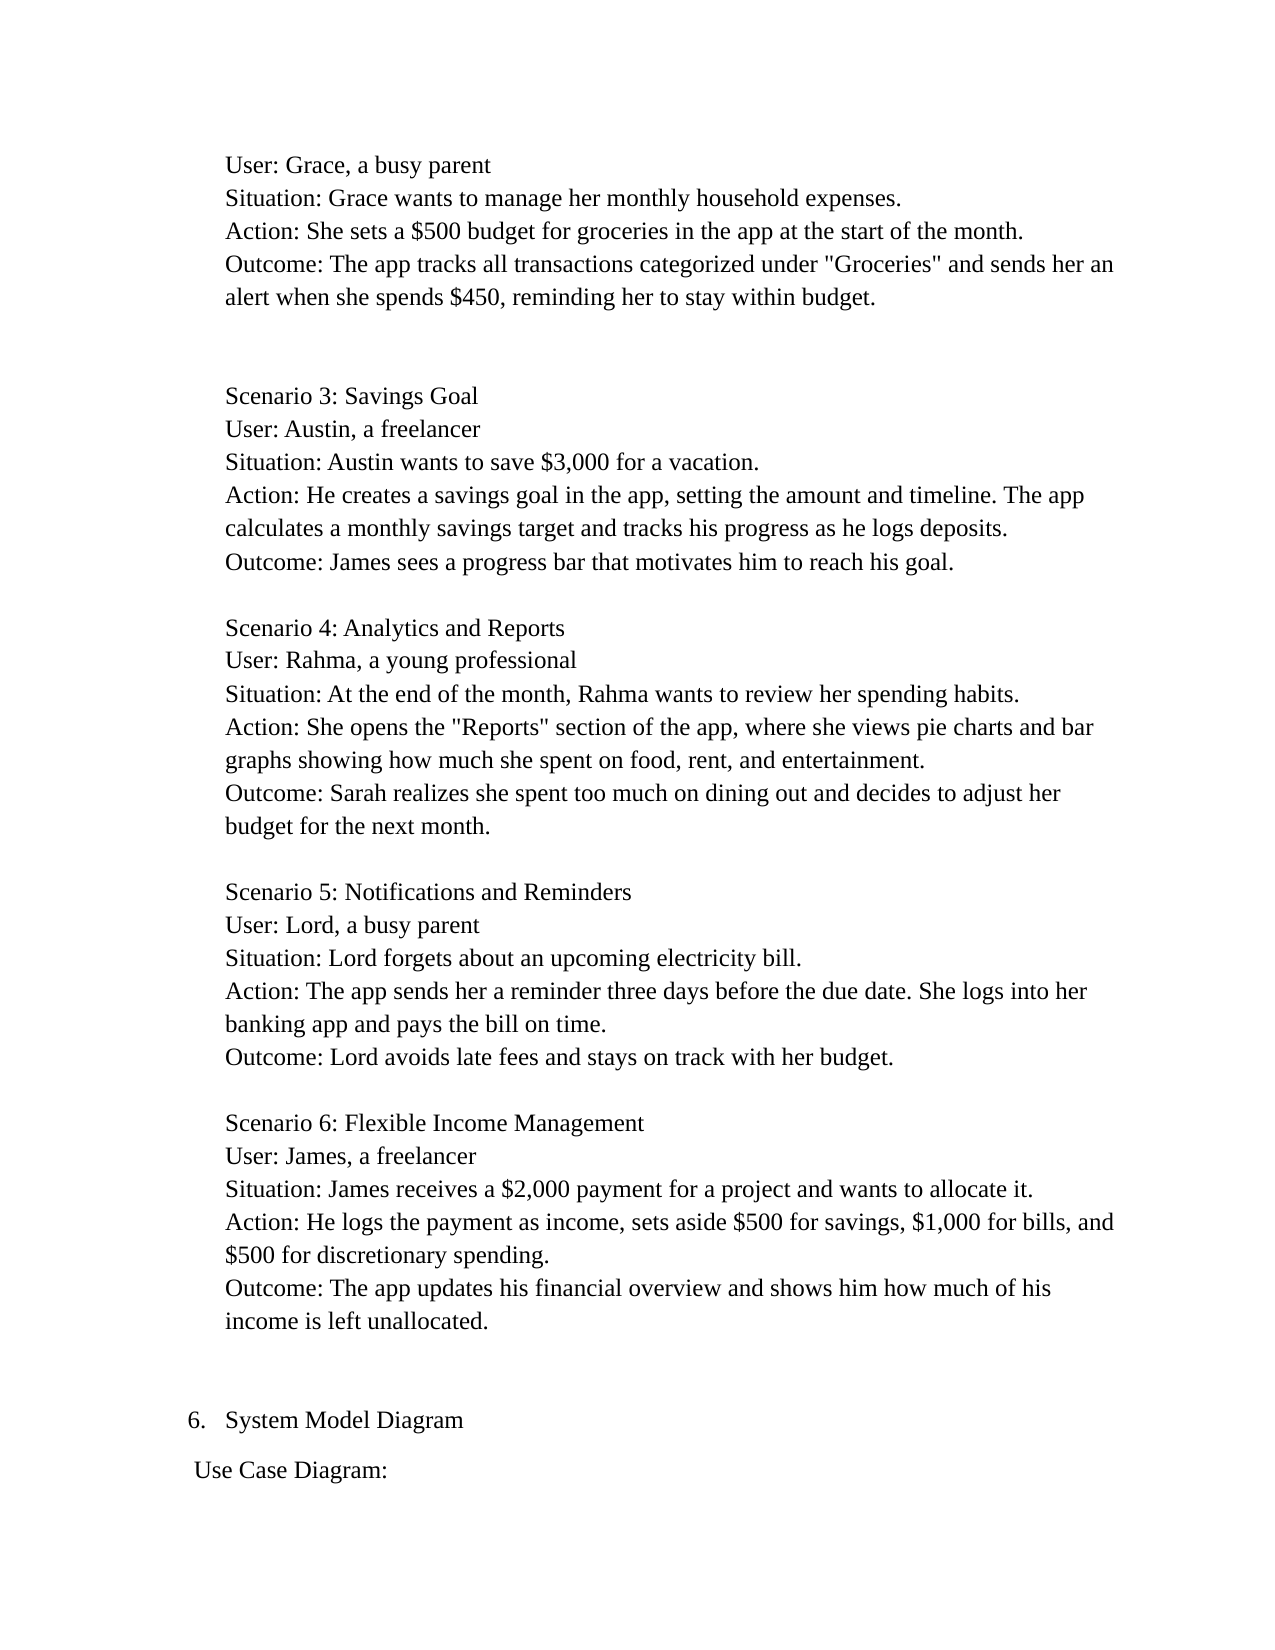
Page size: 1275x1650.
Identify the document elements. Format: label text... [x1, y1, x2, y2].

text Use Case Diagram: [150, 1455, 1125, 1483]
list Situation: Grace wants to manage her monthly household expenses. [225, 183, 1125, 212]
list Situation: Austin wants to save $3,000 for a vacation. [225, 447, 1125, 476]
list User: Austin, a freelancer [225, 414, 1125, 443]
list Action: He logs the payment as income, sets aside $500 for savings, $1,000 for bills, and $500 for discretionary spending. [225, 1207, 1125, 1269]
list Action: She sets a $500 budget for groceries in the app at the start of the month. [225, 216, 1125, 245]
list User: Rahma, a young professional [225, 646, 1125, 674]
list Scenario 6: Flexible Income Management [225, 1108, 1125, 1137]
list Outcome: Sarah realizes she spent too much on dining out and decides to adjust her budget for the next month. [225, 778, 1125, 839]
list Outcome: Lord avoids late fees and stays on track with her budget. [225, 1042, 1125, 1071]
list Scenario 4: Analytics and Reports [225, 613, 1125, 641]
list Scenario 3: Savings Goal [225, 381, 1125, 410]
list Outcome: James sees a progress bar that motivates him to reach his goal. [225, 547, 1125, 575]
list Situation: Lord forgets about an upcoming electricity bill. [225, 943, 1125, 972]
list User: Grace, a busy parent [225, 150, 1125, 179]
list User: James, a freelancer [225, 1141, 1125, 1170]
list System Model Diagram [187, 1405, 1125, 1434]
list Action: The app sends her a reminder three days before the due date. She logs into her banking app and pays the bill on time. [225, 976, 1125, 1038]
list Action: She opens the "Reports" section of the app, where she views pie charts and bar graphs showing how much she spent on food, rent, and entertainment. [225, 712, 1125, 773]
list Situation: James receives a $2,000 payment for a project and wants to allocate it. [225, 1174, 1125, 1203]
list Outcome: The app tracks all transactions categorized under "Groceries" and sends her an alert when she spends $450, reminding her to stay within budget. [225, 249, 1125, 311]
list Outcome: The app updates his financial overview and shows him how much of his income is left unallocated. [225, 1273, 1125, 1335]
list Situation: At the end of the month, Rahma wants to review her spending habits. [225, 679, 1125, 707]
list User: Lord, a busy parent [225, 910, 1125, 938]
list Scenario 5: Notifications and Reminders [225, 877, 1125, 906]
list Action: He creates a savings goal in the app, setting the amount and timeline. The app calculates a monthly savings target and tracks his progress as he logs deposits. [225, 481, 1125, 542]
